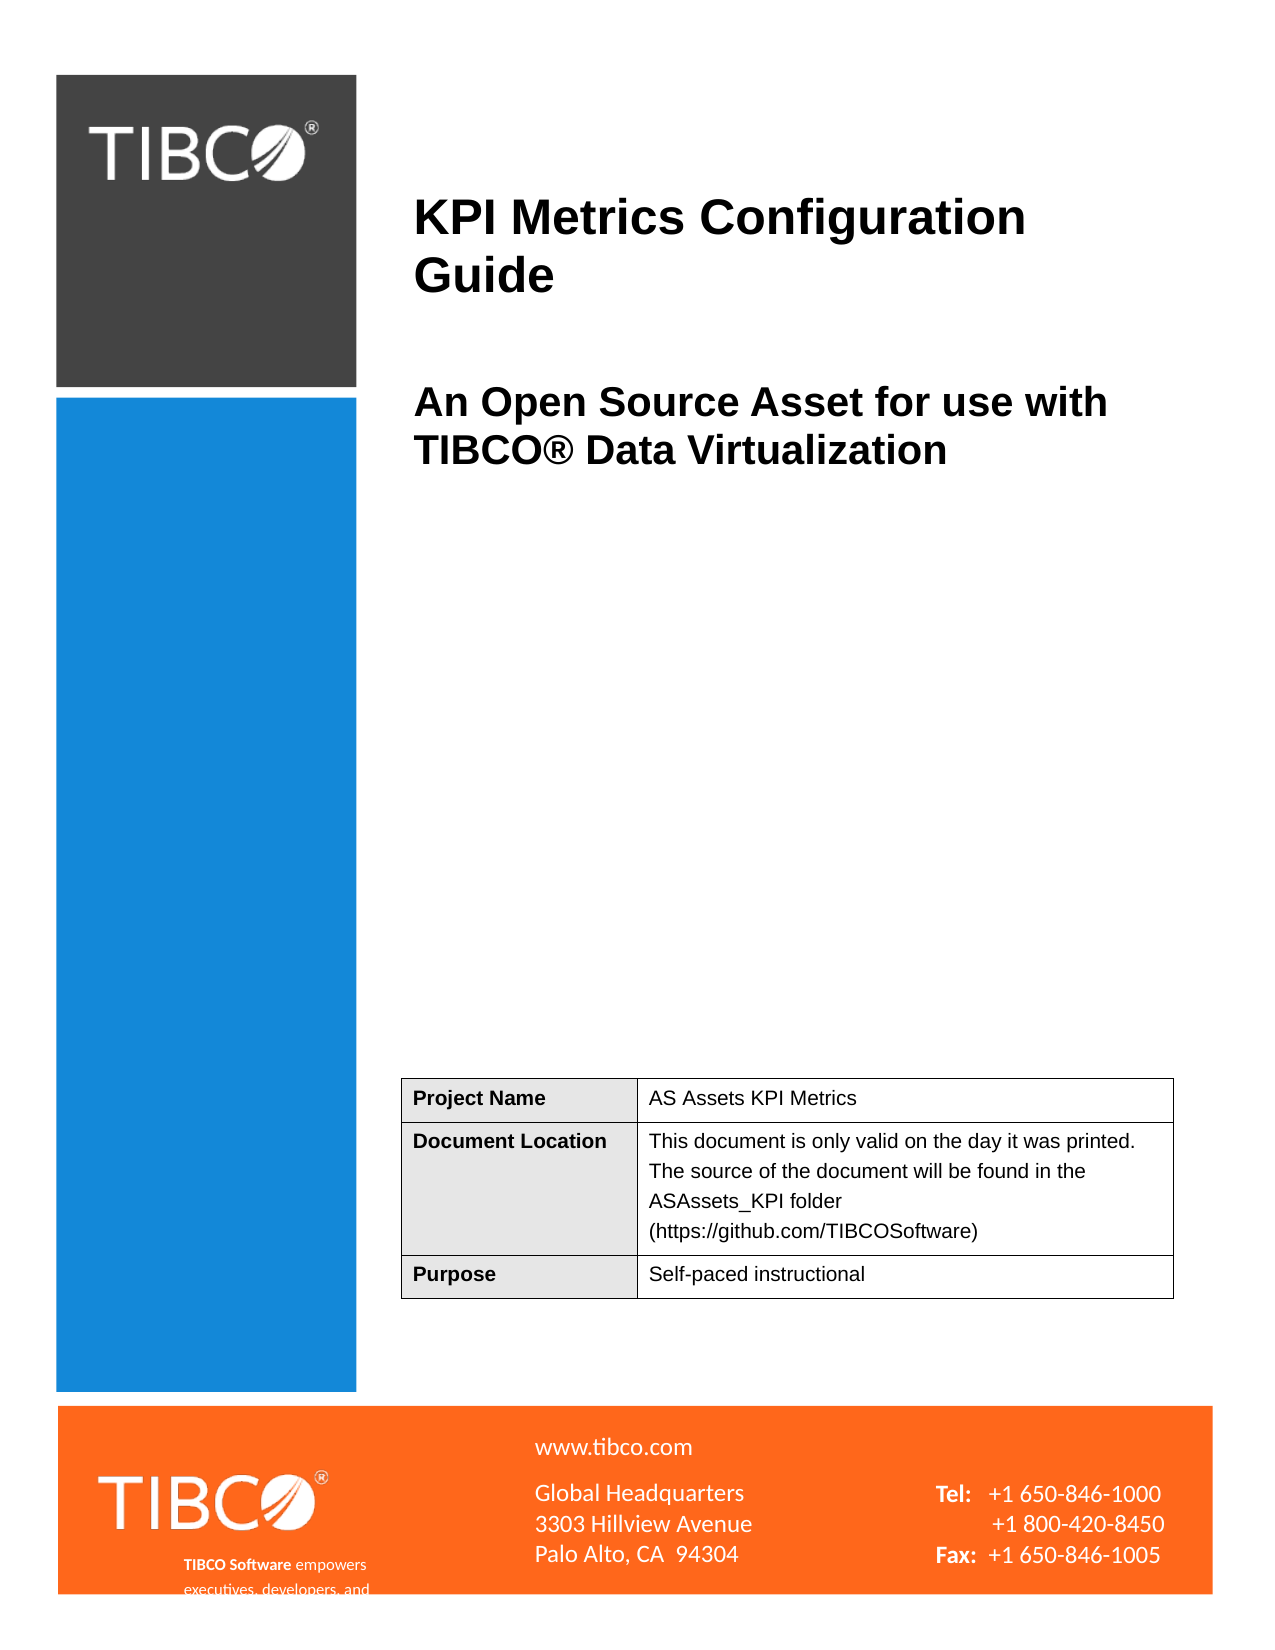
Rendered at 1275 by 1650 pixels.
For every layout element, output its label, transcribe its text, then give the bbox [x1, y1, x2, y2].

title KPI Metrics Configuration Guide [413, 187, 1162, 302]
title An Open Source Asset for use with TIBCO® Data Virtualization [413, 377, 1162, 473]
table_cell Self-paced instructional [638, 1256, 1173, 1298]
table_cell Purpose [402, 1256, 637, 1298]
table_cell Document Location [402, 1123, 637, 1255]
table_cell This document is only valid on the day it was printed. The source of the document will be found in the ASAssets_KPI folder (https://github.com/TIBCOSoftware) [638, 1123, 1173, 1255]
table_header Project Name [402, 1079, 637, 1122]
picture [84, 113, 329, 188]
table_header AS Assets KPI Metrics [638, 1079, 1173, 1122]
picture [93, 1462, 338, 1537]
